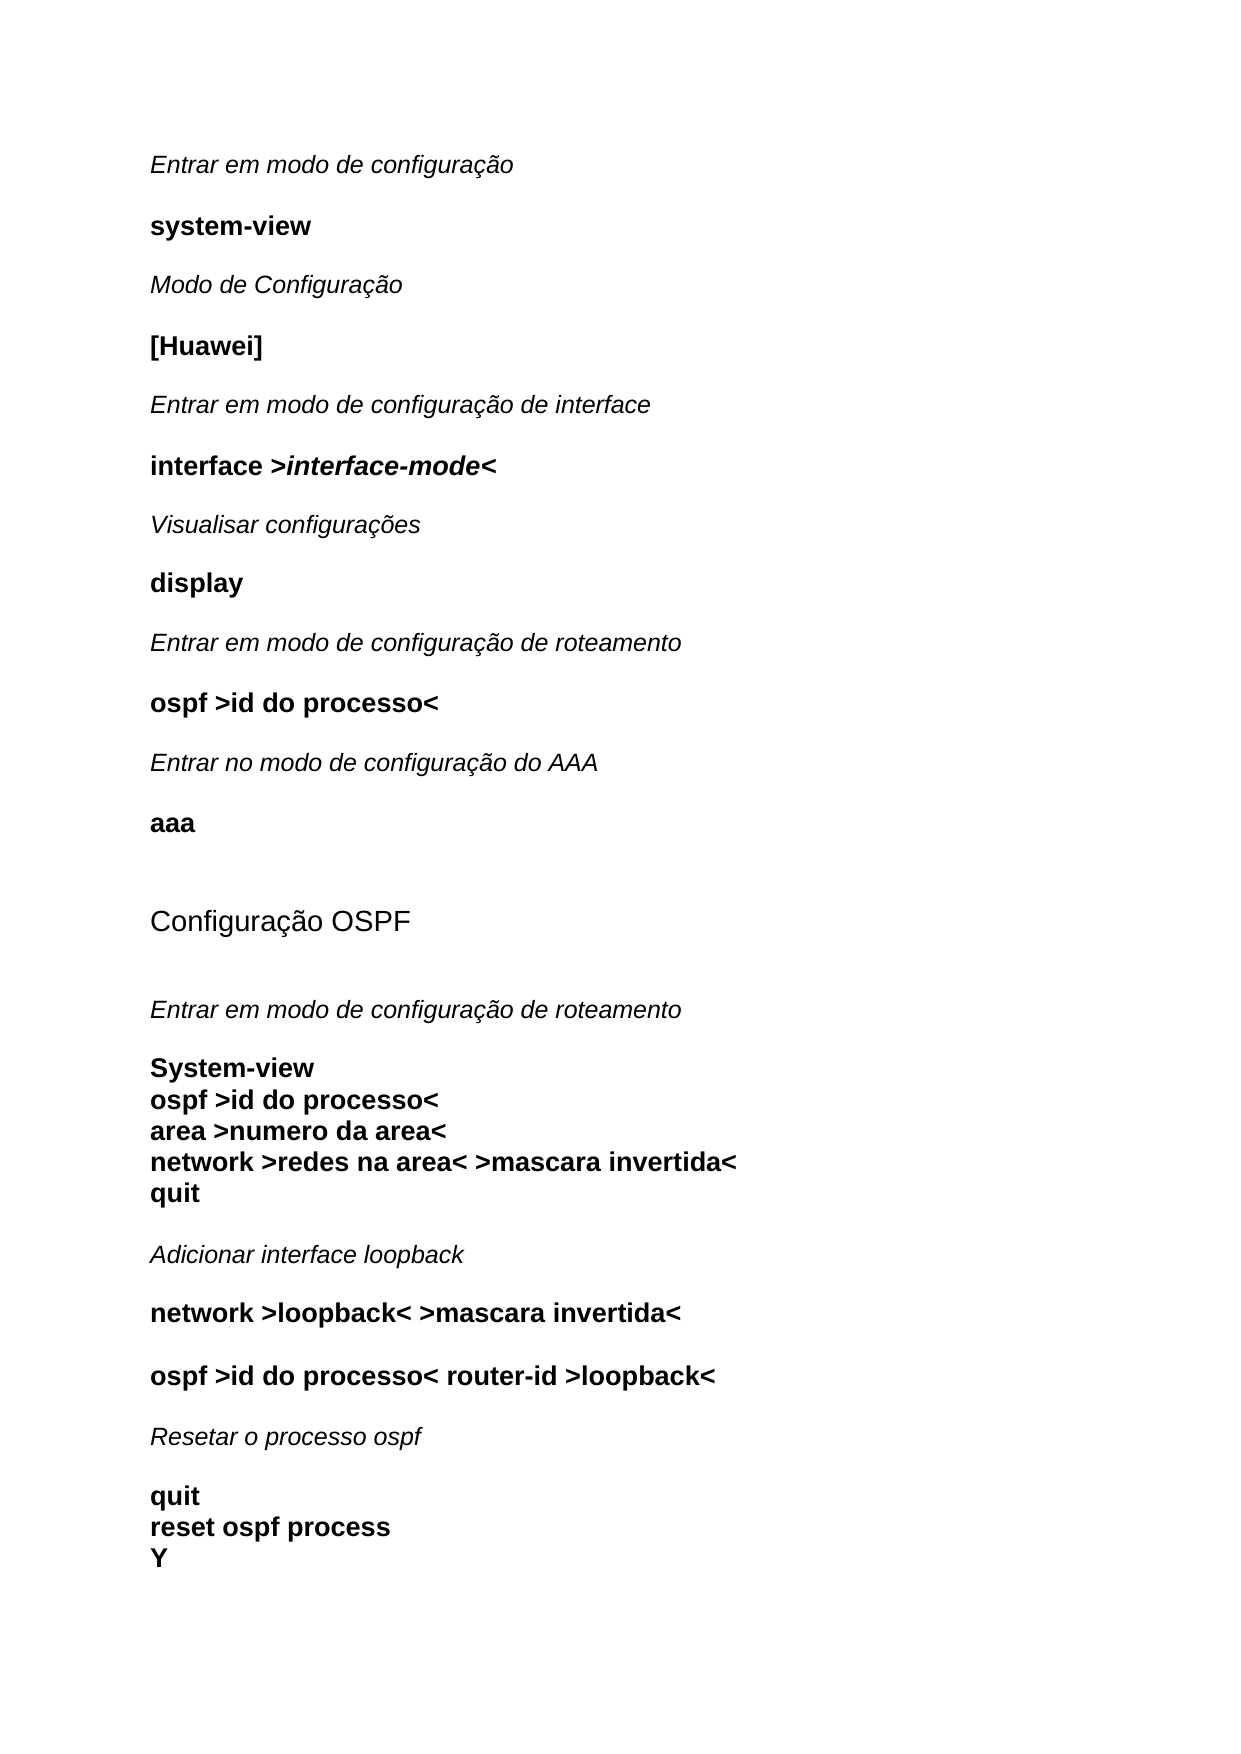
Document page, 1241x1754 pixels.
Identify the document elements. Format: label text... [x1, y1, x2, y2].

text Entrar em modo de configuração de interface [150, 390, 1090, 419]
text aaa [150, 807, 1090, 839]
text network >loopback< >mascara invertida< [150, 1297, 1090, 1329]
text Entrar em modo de configuração [150, 150, 1090, 179]
text Modo de Configuração [150, 270, 1090, 299]
text area >numero da area< [150, 1115, 1090, 1146]
text quit [150, 1177, 1090, 1209]
text interface >interface-mode< [150, 450, 1090, 481]
text System-view [150, 1052, 1090, 1084]
text Entrar em modo de configuração de roteamento [150, 627, 1090, 656]
text display [150, 567, 1090, 599]
text Adicionar interface loopback [150, 1240, 1090, 1269]
text reset ospf process [150, 1511, 1090, 1542]
text quit [150, 1480, 1090, 1511]
text Resetar o processo ospf [150, 1422, 1090, 1451]
text ospf >id do processo< [150, 1084, 1090, 1115]
text Configuração OSPF [150, 904, 1090, 937]
text Entrar no modo de configuração do AAA [150, 747, 1090, 776]
text ospf >id do processo< router-id >loopback< [150, 1360, 1090, 1391]
text [Huawei] [150, 330, 1090, 361]
text Entrar em modo de configuração de roteamento [150, 995, 1090, 1024]
text Y [150, 1542, 1090, 1574]
text network >redes na area< >mascara invertida< [150, 1146, 1090, 1177]
text Visualisar configurações [150, 510, 1090, 539]
text system-view [150, 210, 1090, 241]
text ospf >id do processo< [150, 687, 1090, 719]
